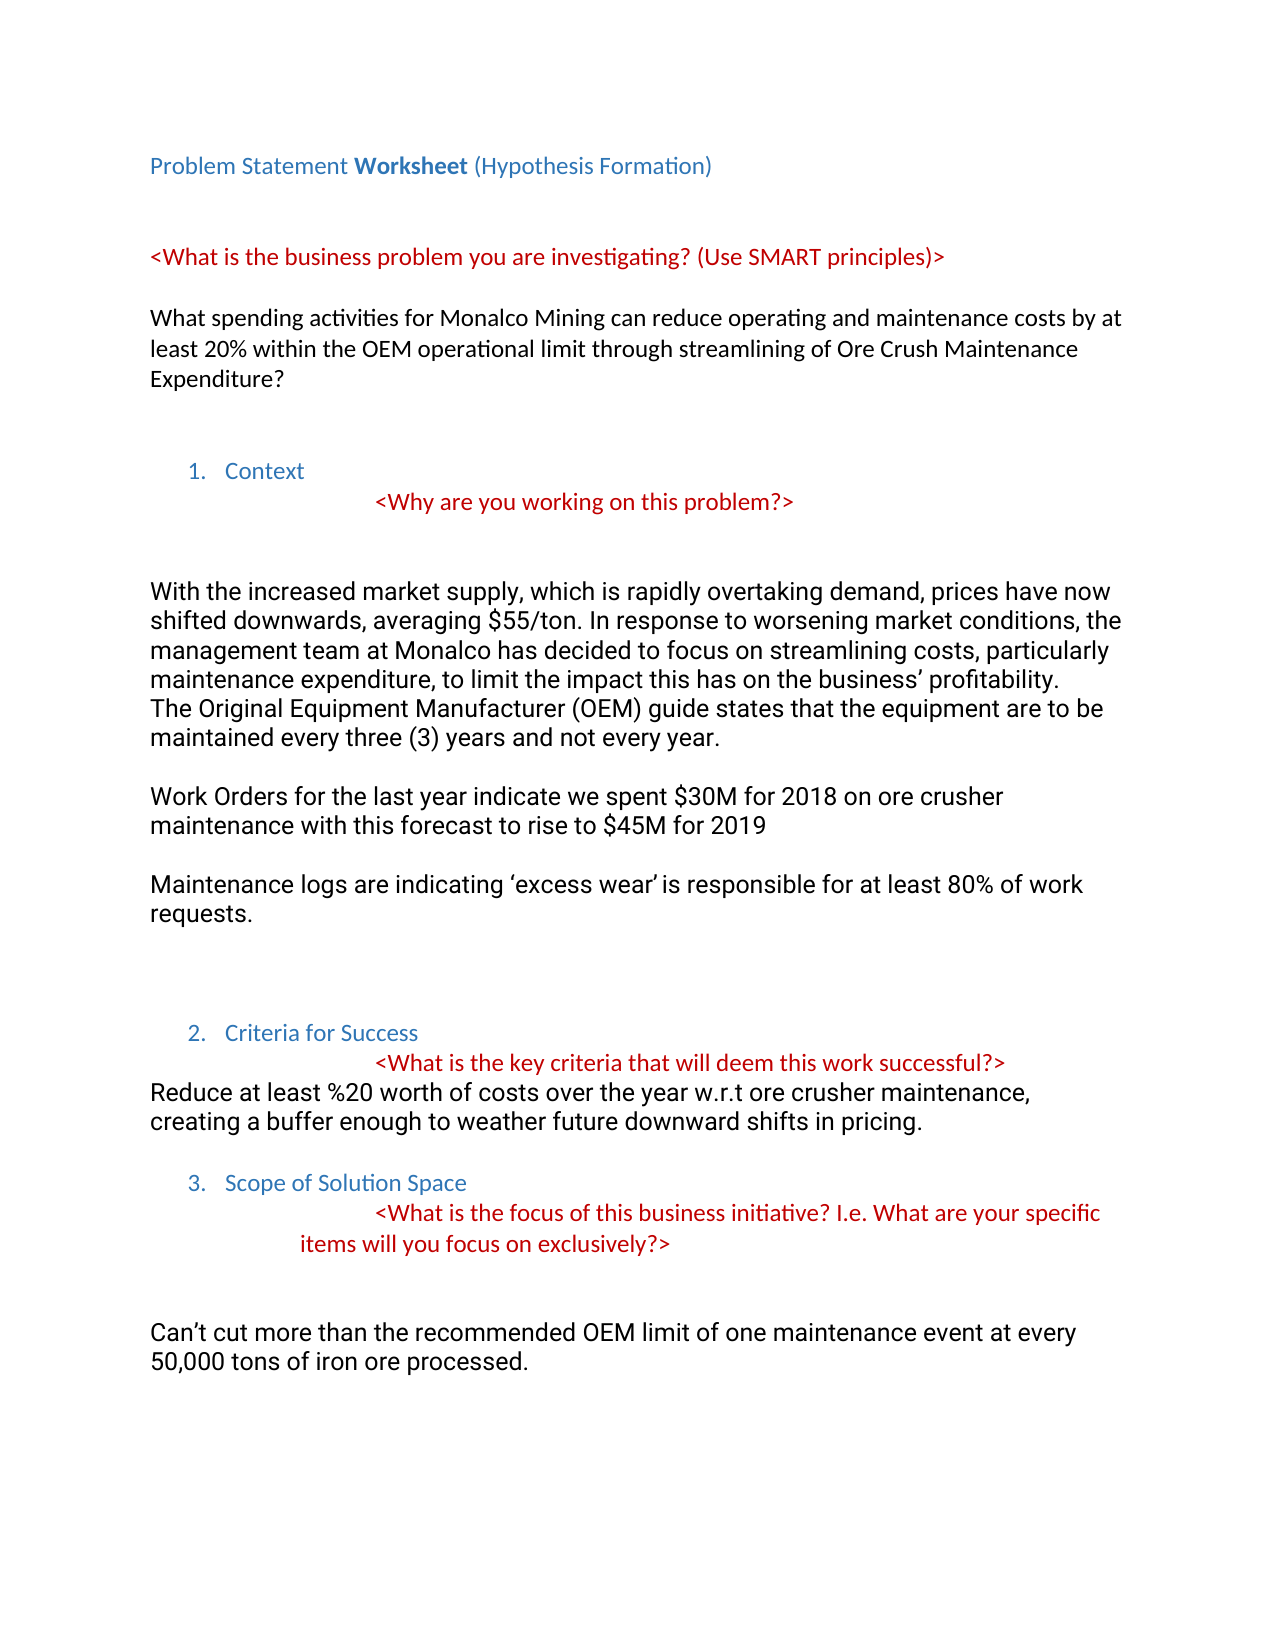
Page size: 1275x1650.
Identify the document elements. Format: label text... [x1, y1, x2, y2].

text The Original Equipment Manufacturer (OEM) guide states that the equipment are to be maintained every three (3) years and not every year. [150, 694, 1125, 753]
text <What is the focus of this business initiative? I.e. What are your specific items will you focus on exclusively?> [300, 1197, 1125, 1258]
text <What is the business problem you are investigating? (Use SMART principles)> [150, 242, 1125, 272]
text With the increased market supply, which is rapidly overtaking demand, prices have now shifted downwards, averaging $55/ton. In response to worsening market conditions, the management team at Monalco has decided to focus on streamlining costs, particularly maintenance expenditure, to limit the impact this has on the business’ profitability. [150, 577, 1125, 694]
list Criteria for Success [187, 1017, 1125, 1047]
text Reduce at least %20 worth of costs over the year w.r.t ore crusher maintenance, creating a buffer enough to weather future downward shifts in pricing. [150, 1078, 1125, 1136]
list Context [187, 455, 1125, 486]
text What spending activities for Monalco Mining can reduce operating and maintenance costs by at least 20% within the OEM operational limit through streamlining of Ore Crush Maintenance Expenditure? [150, 303, 1125, 394]
text <What is the key criteria that will deem this work successful?> [300, 1047, 1125, 1078]
text <Why are you working on this problem?> [300, 486, 1125, 516]
text Problem Statement Worksheet (Hypothesis Formation) [150, 150, 1125, 181]
text Can’t cut more than the recommended OEM limit of one maintenance event at every 50,000 tons of iron ore processed. [150, 1318, 1125, 1377]
list Scope of Solution Space [187, 1167, 1125, 1197]
text Work Orders for the last year indicate we spent $30M for 2018 on ore crusher maintenance with this forecast to rise to $45M for 2019 [150, 782, 1125, 841]
text Maintenance logs are indicating ‘excess wear’ is responsible for at least 80% of work requests. [150, 870, 1125, 928]
